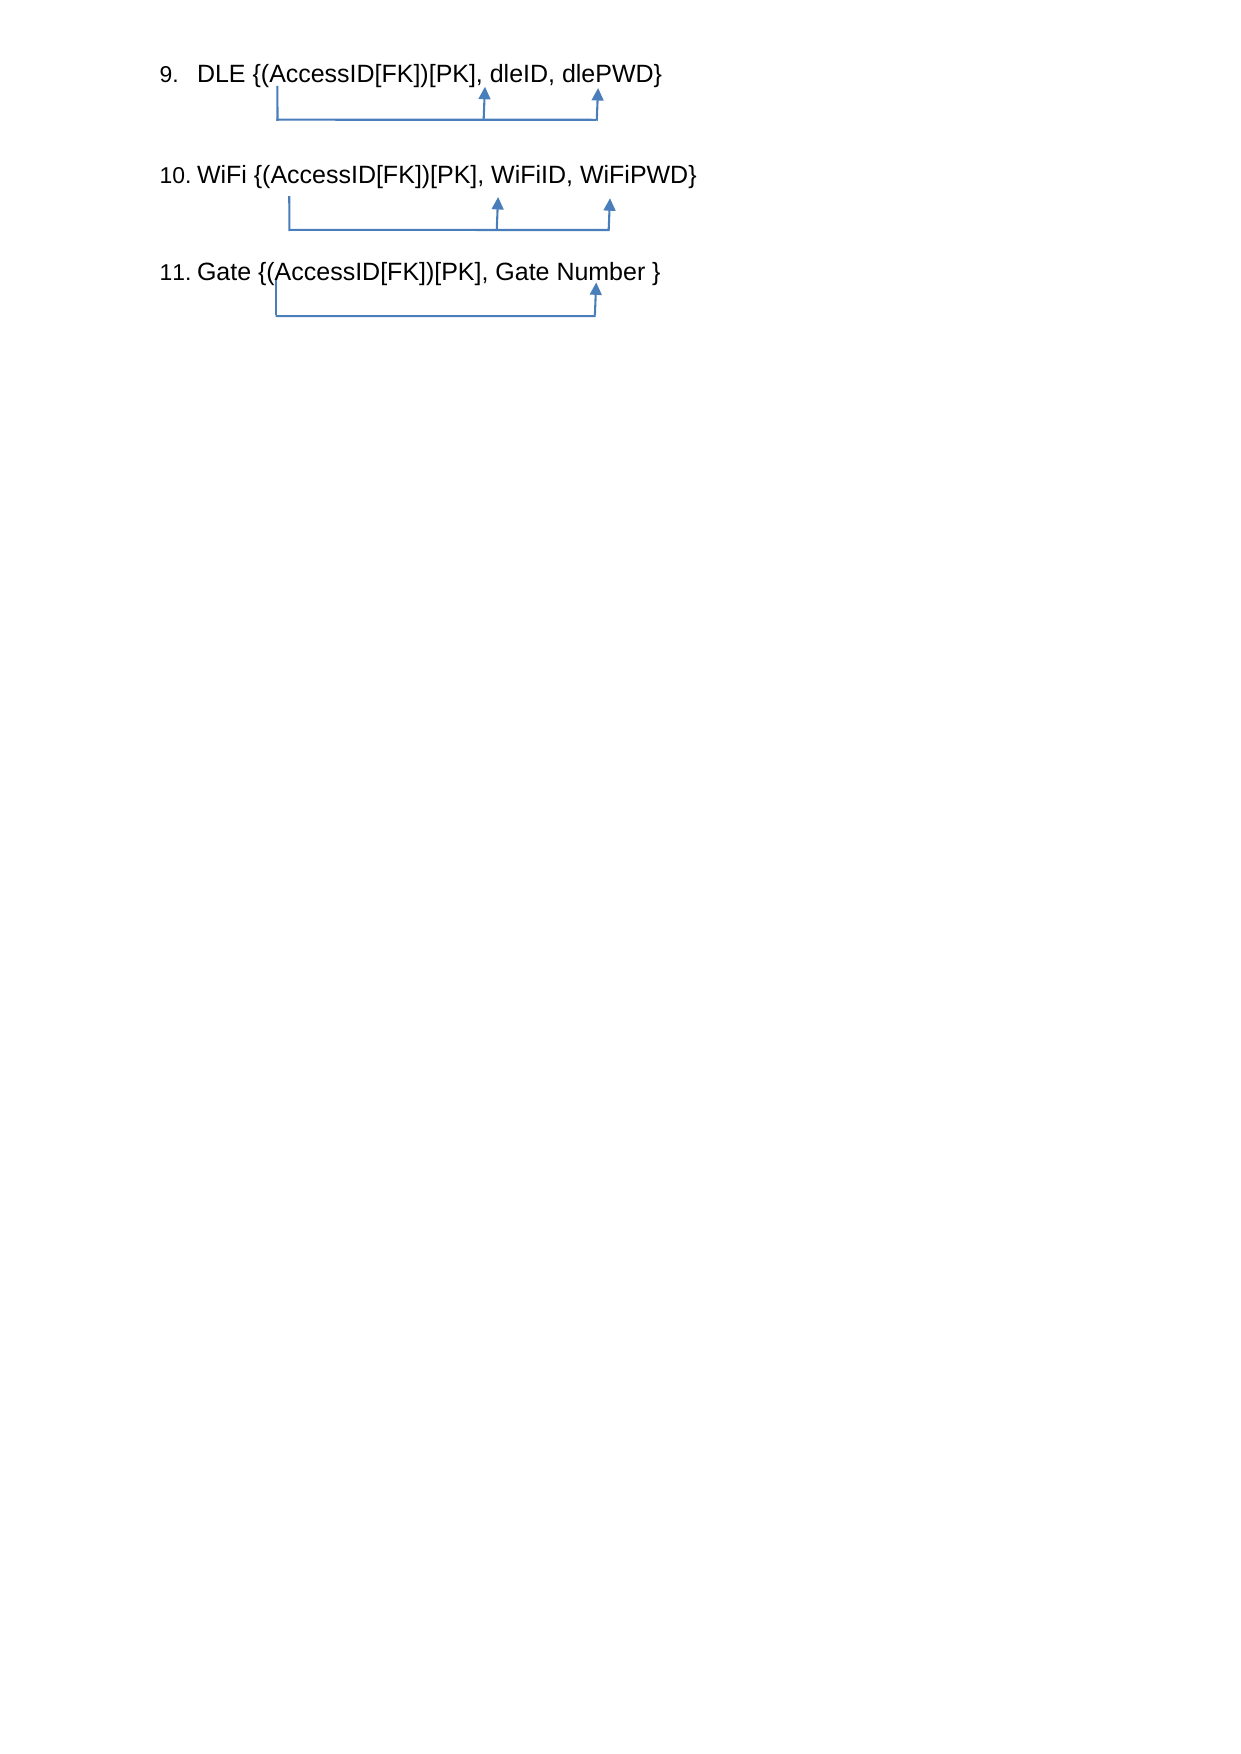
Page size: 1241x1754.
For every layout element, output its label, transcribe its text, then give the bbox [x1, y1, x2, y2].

list Gate {(AccessID[FK])[PK], Gate Number } [159, 256, 1165, 285]
list WiFi {(AccessID[FK])[PK], WiFiID, WiFiPWD} [159, 160, 1165, 189]
list DLE {(AccessID[FK])[PK], dleID, dlePWD} [159, 59, 1165, 88]
